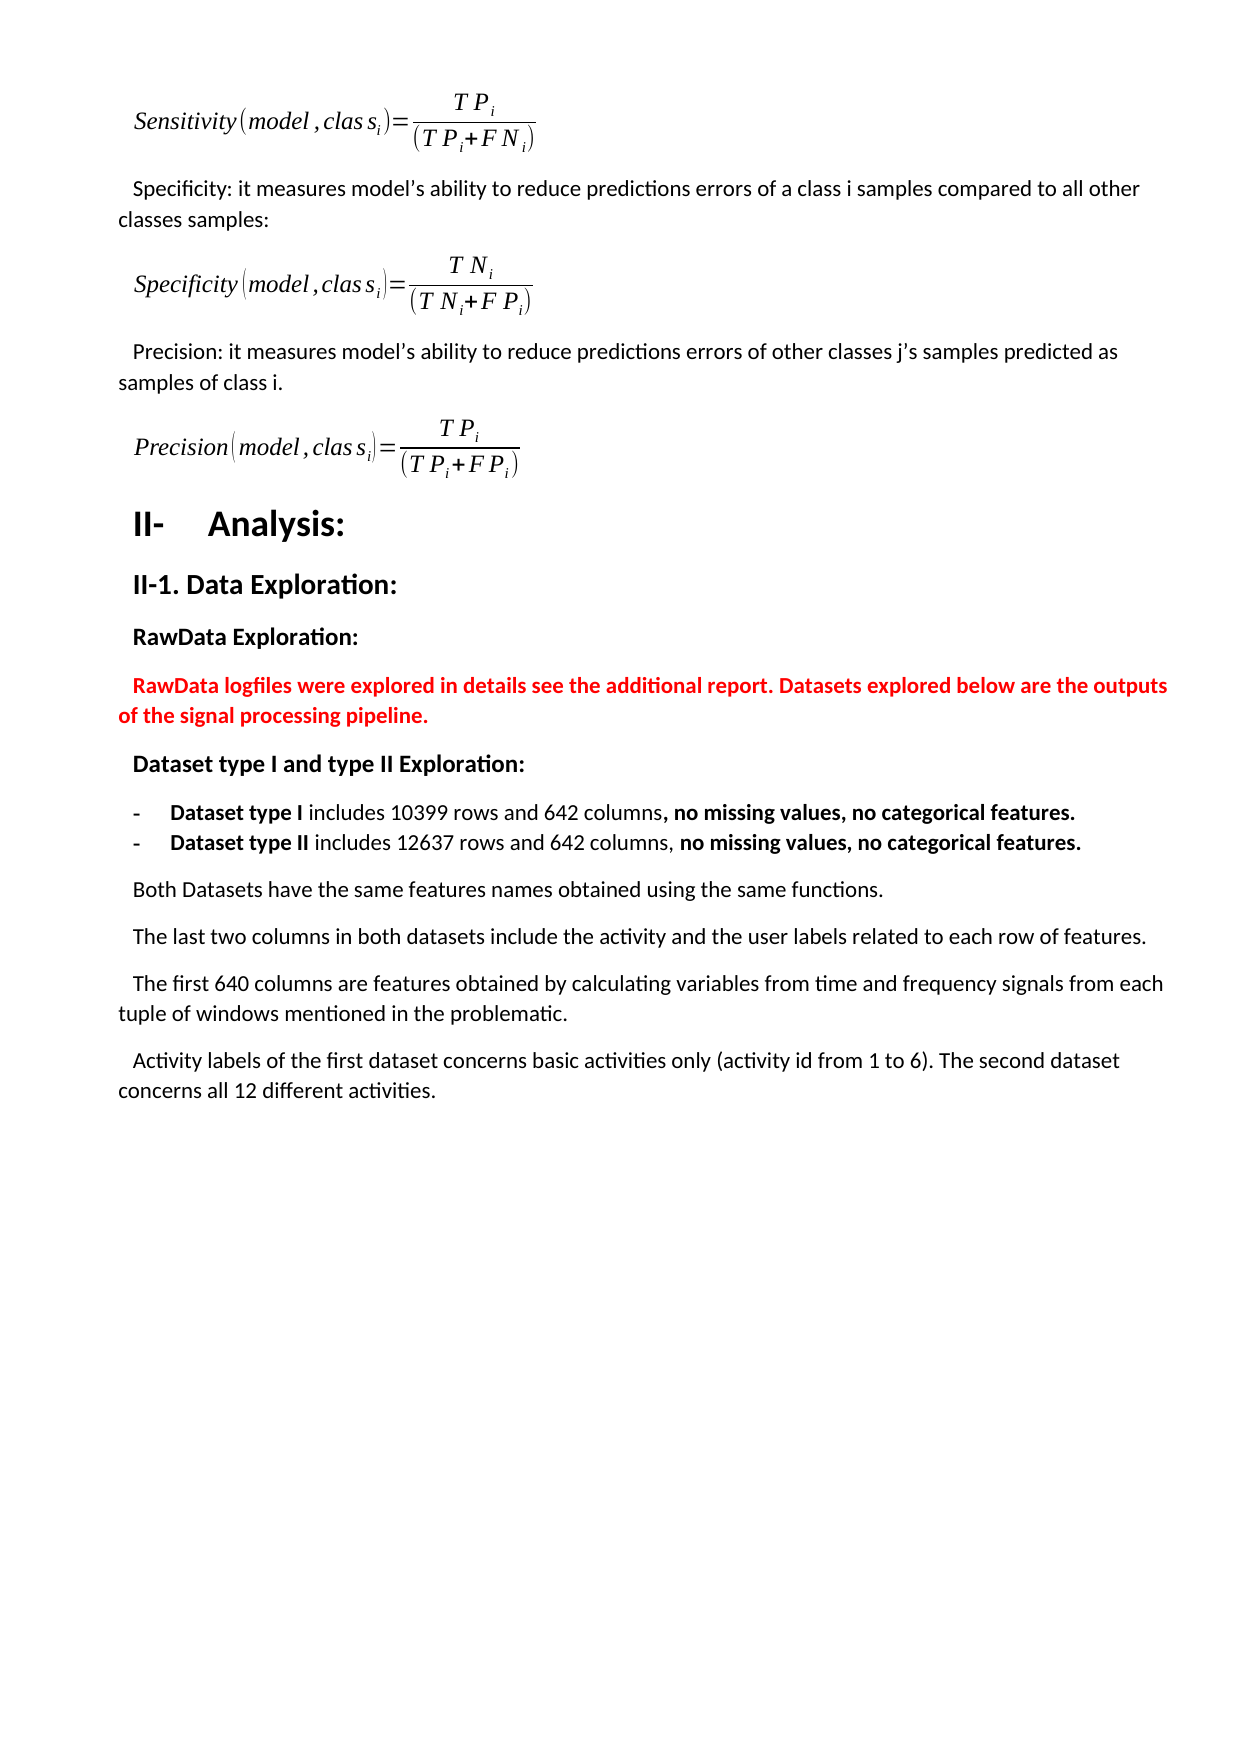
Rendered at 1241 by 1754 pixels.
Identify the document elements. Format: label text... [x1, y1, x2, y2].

text RawData logfiles were explored in details see the additional report. Datasets explored below are the outputs of the signal processing pipeline. [118, 671, 1181, 729]
text Precision: it measures model’s ability to reduce predictions errors of other classes j’s samples predicted as samples of class i. [118, 337, 1181, 396]
text Dataset type I and type II Exploration: [118, 748, 1181, 779]
text RawData Exploration: [118, 622, 1181, 652]
list Analysis: [133, 500, 1181, 546]
text II-1. Data Exploration: [118, 566, 1181, 602]
text Specificity: it measures model’s ability to reduce predictions errors of a class i samples compared to all other classes samples: [118, 174, 1181, 233]
text Activity labels of the first dataset concerns basic activities only (activity id from 1 to 6). The second dataset concerns all 12 different activities. [118, 1046, 1181, 1104]
text The last two columns in both datasets include the activity and the user labels related to each row of features. [118, 922, 1181, 950]
list Dataset type I includes 10399 rows and 642 columns, no missing values, no categorical features. [133, 798, 1181, 826]
text Both Datasets have the same features names obtained using the same functions. [118, 875, 1181, 903]
text The first 640 columns are features obtained by calculating variables from time and frequency signals from each tuple of windows mentioned in the problematic. [118, 969, 1181, 1027]
list Dataset type II includes 12637 rows and 642 columns, no missing values, no categorical features. [133, 828, 1181, 856]
